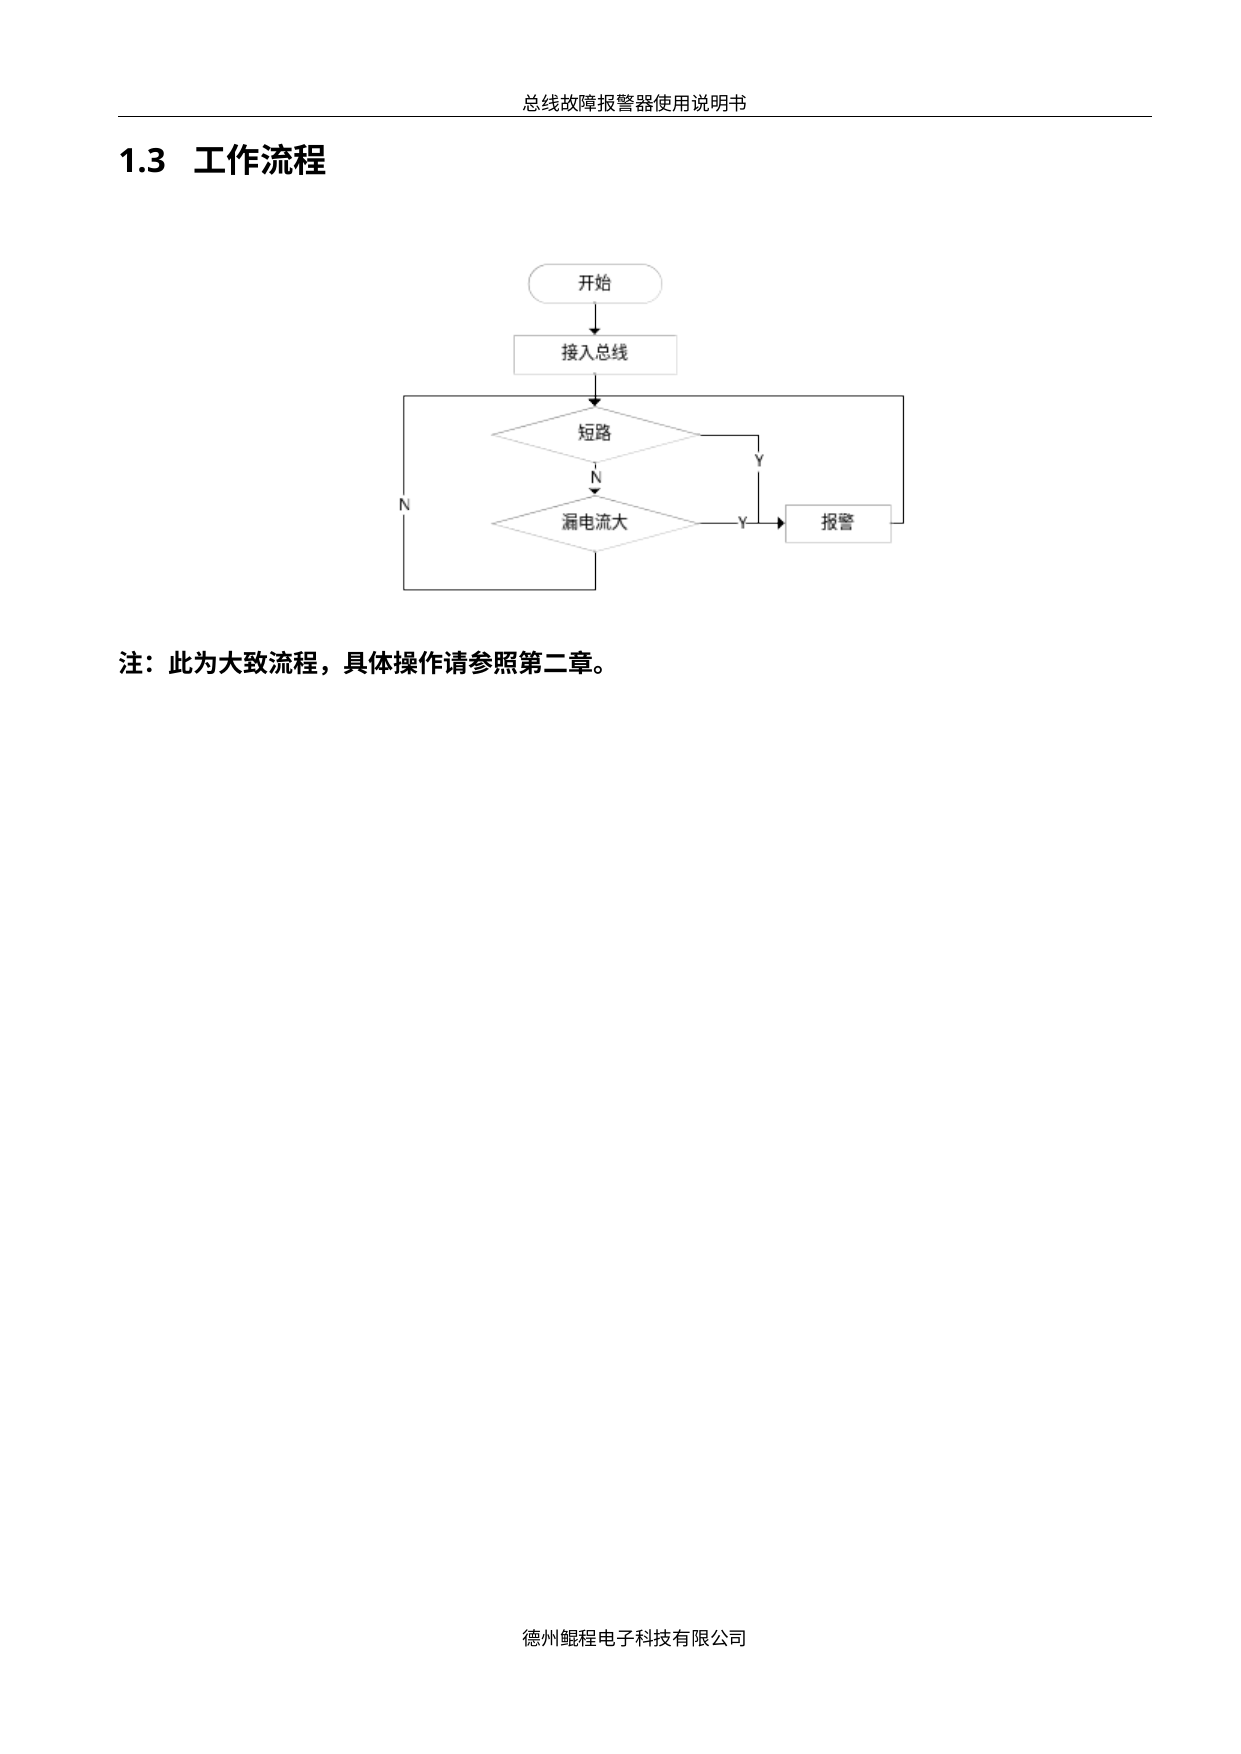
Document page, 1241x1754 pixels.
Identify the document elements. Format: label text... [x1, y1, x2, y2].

subtitle 工作流程 [118, 124, 1152, 192]
text 注：此为大致流程，具体操作请参照第二章。 [118, 627, 1152, 695]
